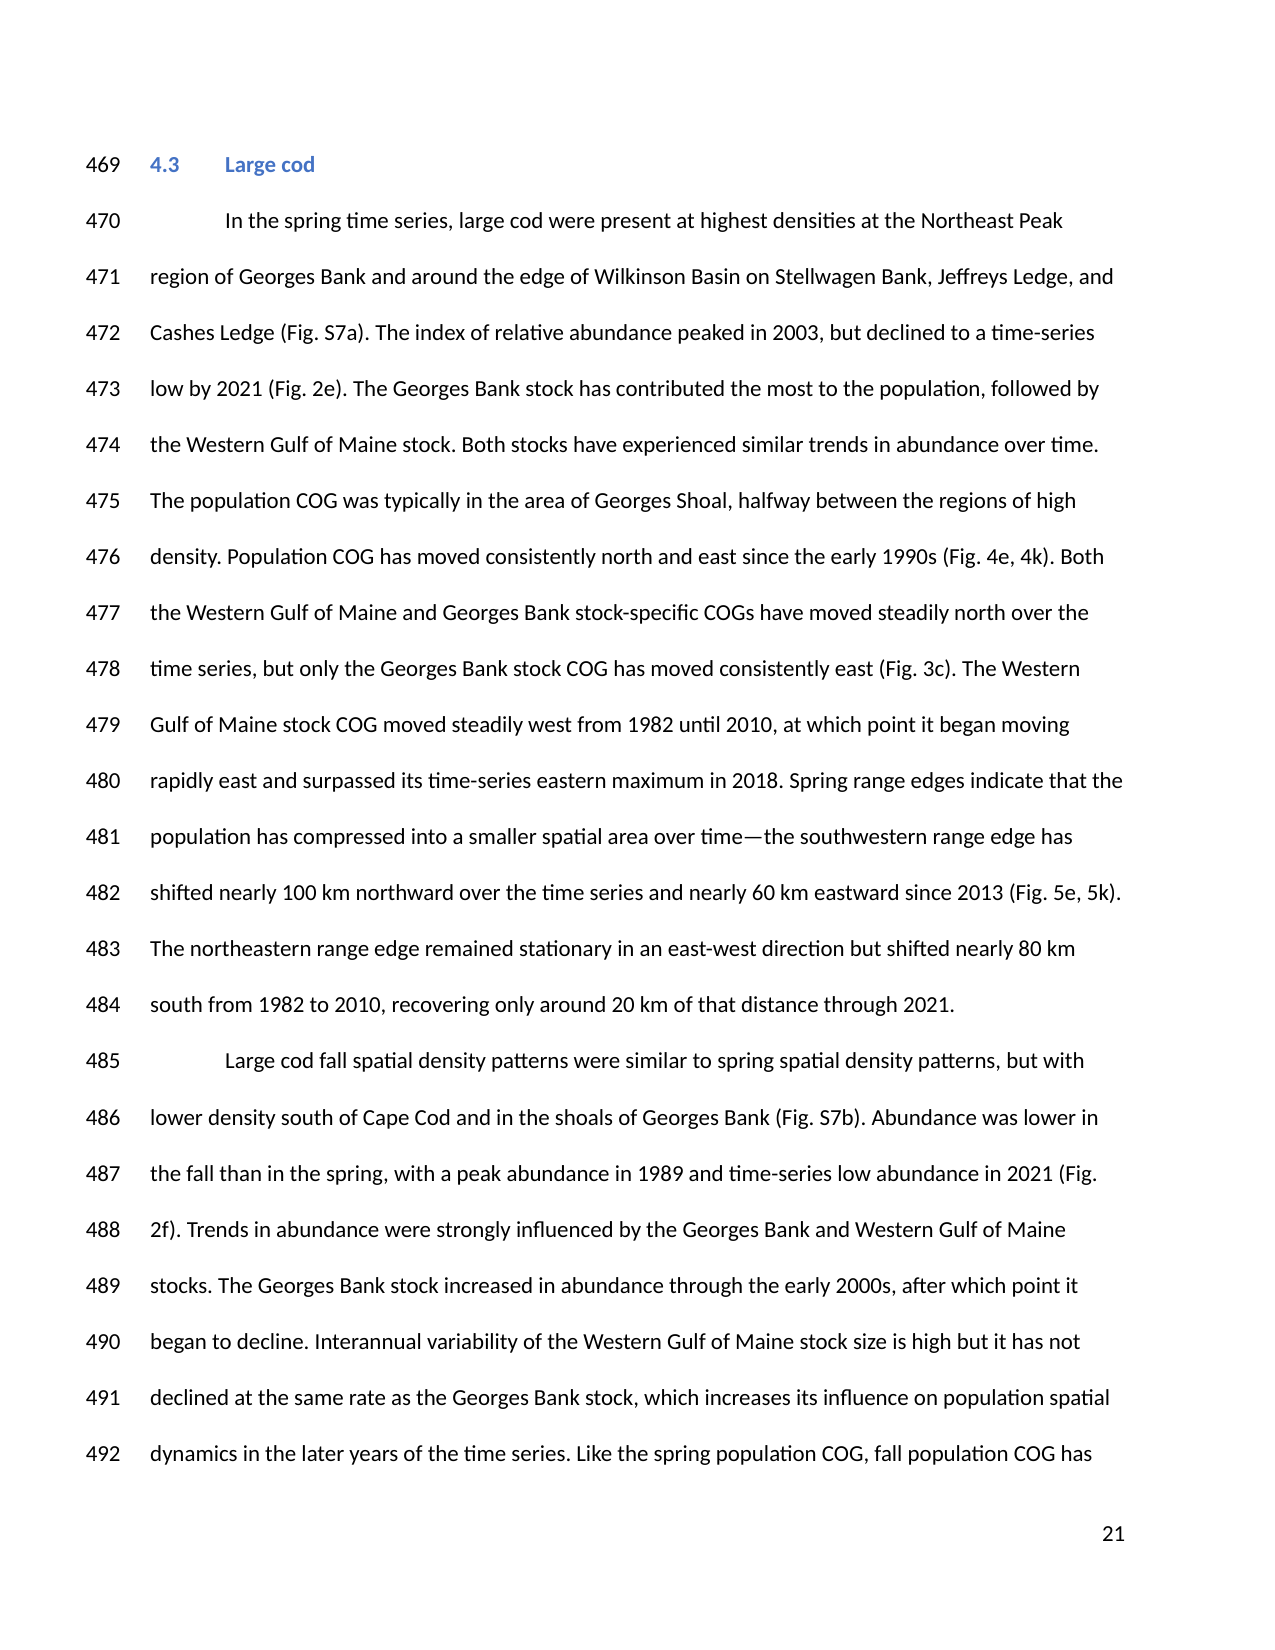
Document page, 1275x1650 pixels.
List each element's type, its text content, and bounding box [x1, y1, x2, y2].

text In the spring time series, large cod were present at highest densities at the Northeast Peak region of Georges Bank and around the edge of Wilkinson Basin on Stellwagen Bank, Jeffreys Ledge, and Cashes Ledge (Fig. S7a). The index of relative abundance peaked in 2003, but declined to a time-series low by 2021 (Fig. 2e). The Georges Bank stock has contributed the most to the population, followed by the Western Gulf of Maine stock. Both stocks have experienced similar trends in abundance over time. The population COG was typically in the area of Georges Shoal, halfway between the regions of high density. Population COG has moved consistently north and east since the early 1990s (Fig. 4e, 4k). Both the Western Gulf of Maine and Georges Bank stock-specific COGs have moved steadily north over the time series, but only the Georges Bank stock COG has moved consistently east (Fig. 3c). The Western Gulf of Maine stock COG moved steadily west from 1982 until 2010, at which point it began moving rapidly east and surpassed its time-series eastern maximum in 2018. Spring range edges indicate that the population has compressed into a smaller spatial area over time—the southwestern range edge has shifted nearly 100 km northward over the time series and nearly 60 km eastward since 2013 (Fig. 5e, 5k). The northeastern range edge remained stationary in an east-west direction but shifted nearly 80 km south from 1982 to 2010, recovering only around 20 km of that distance through 2021. [150, 206, 1125, 1019]
text 4.3 Large cod [150, 150, 1125, 178]
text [150, 1047, 1125, 1467]
